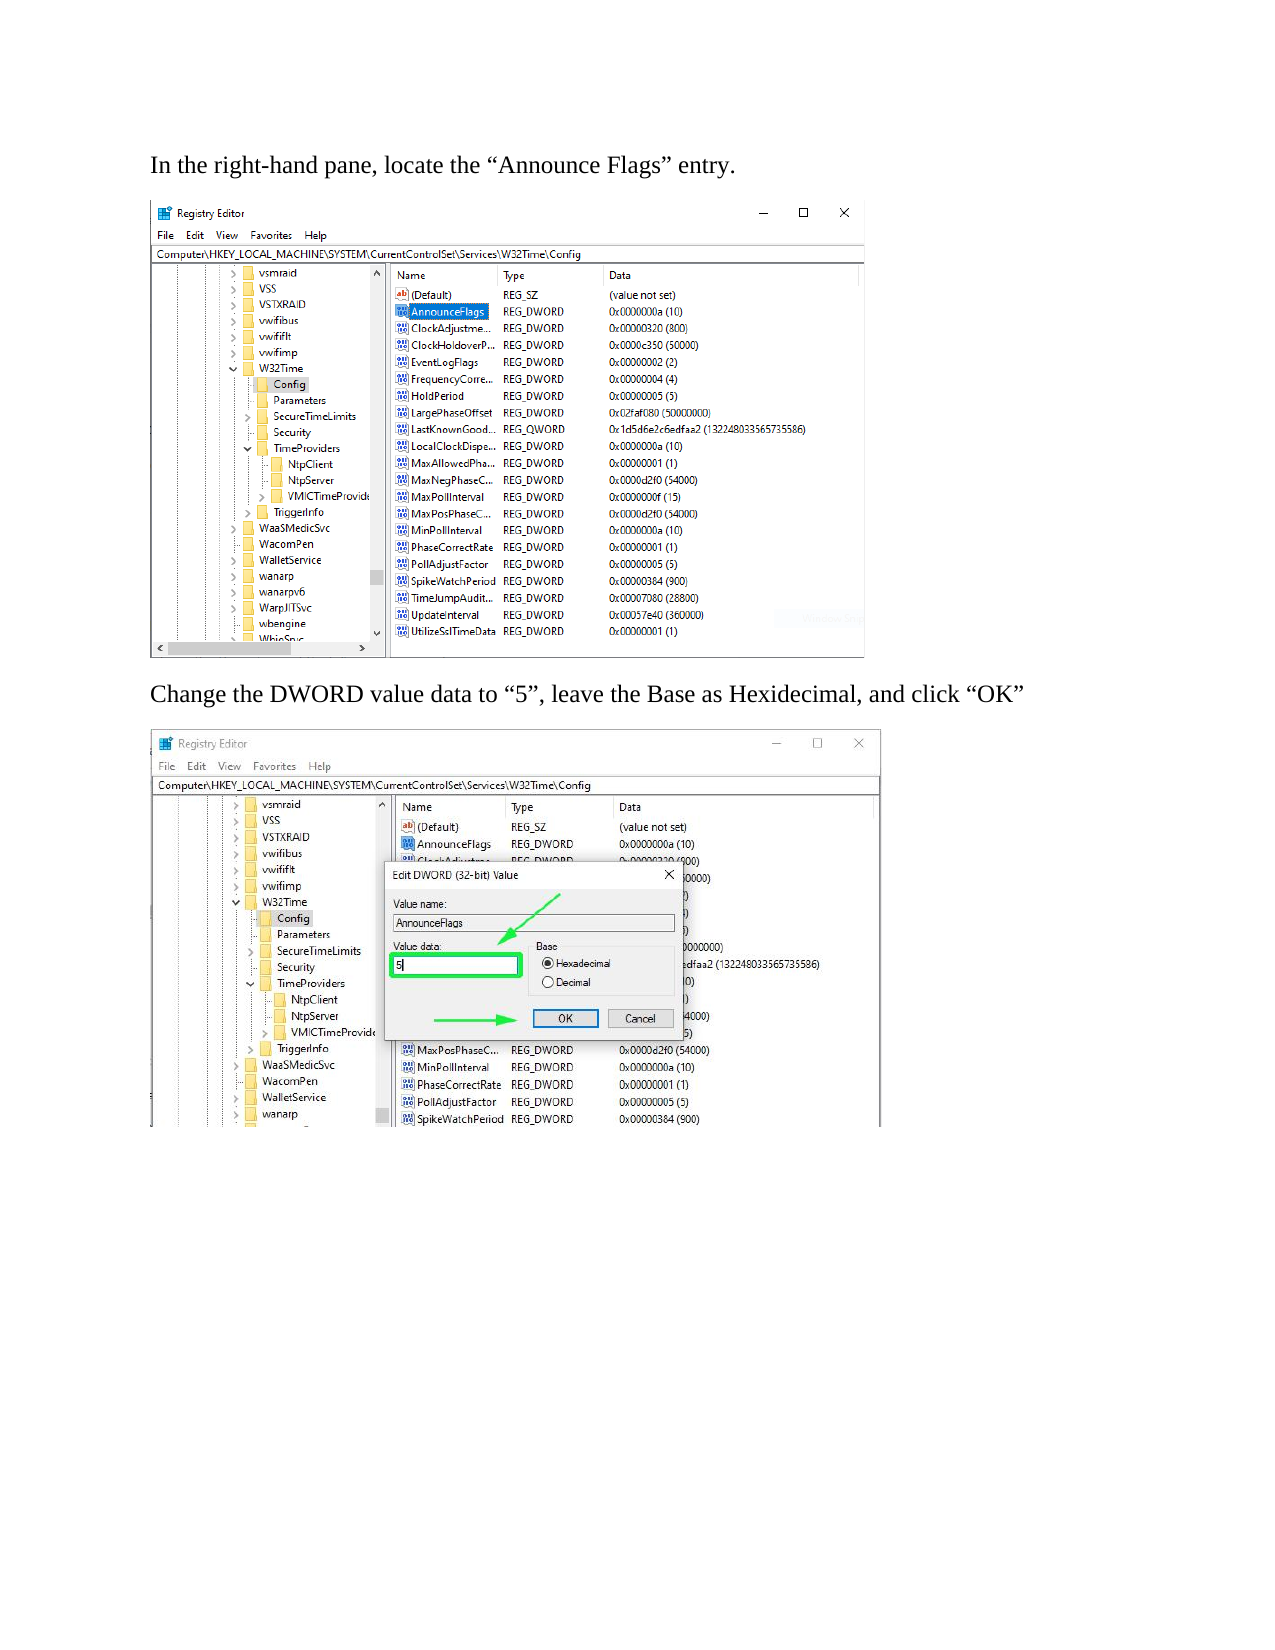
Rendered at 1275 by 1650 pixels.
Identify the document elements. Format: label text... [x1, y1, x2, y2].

picture [150, 729, 882, 1127]
picture [150, 200, 865, 658]
text In the right-hand pane, locate the “Announce Flags” entry. [150, 150, 1125, 179]
text Change the DWORD value data to “5”, leave the Base as Hexidecimal, and click “OK” [150, 679, 1125, 708]
